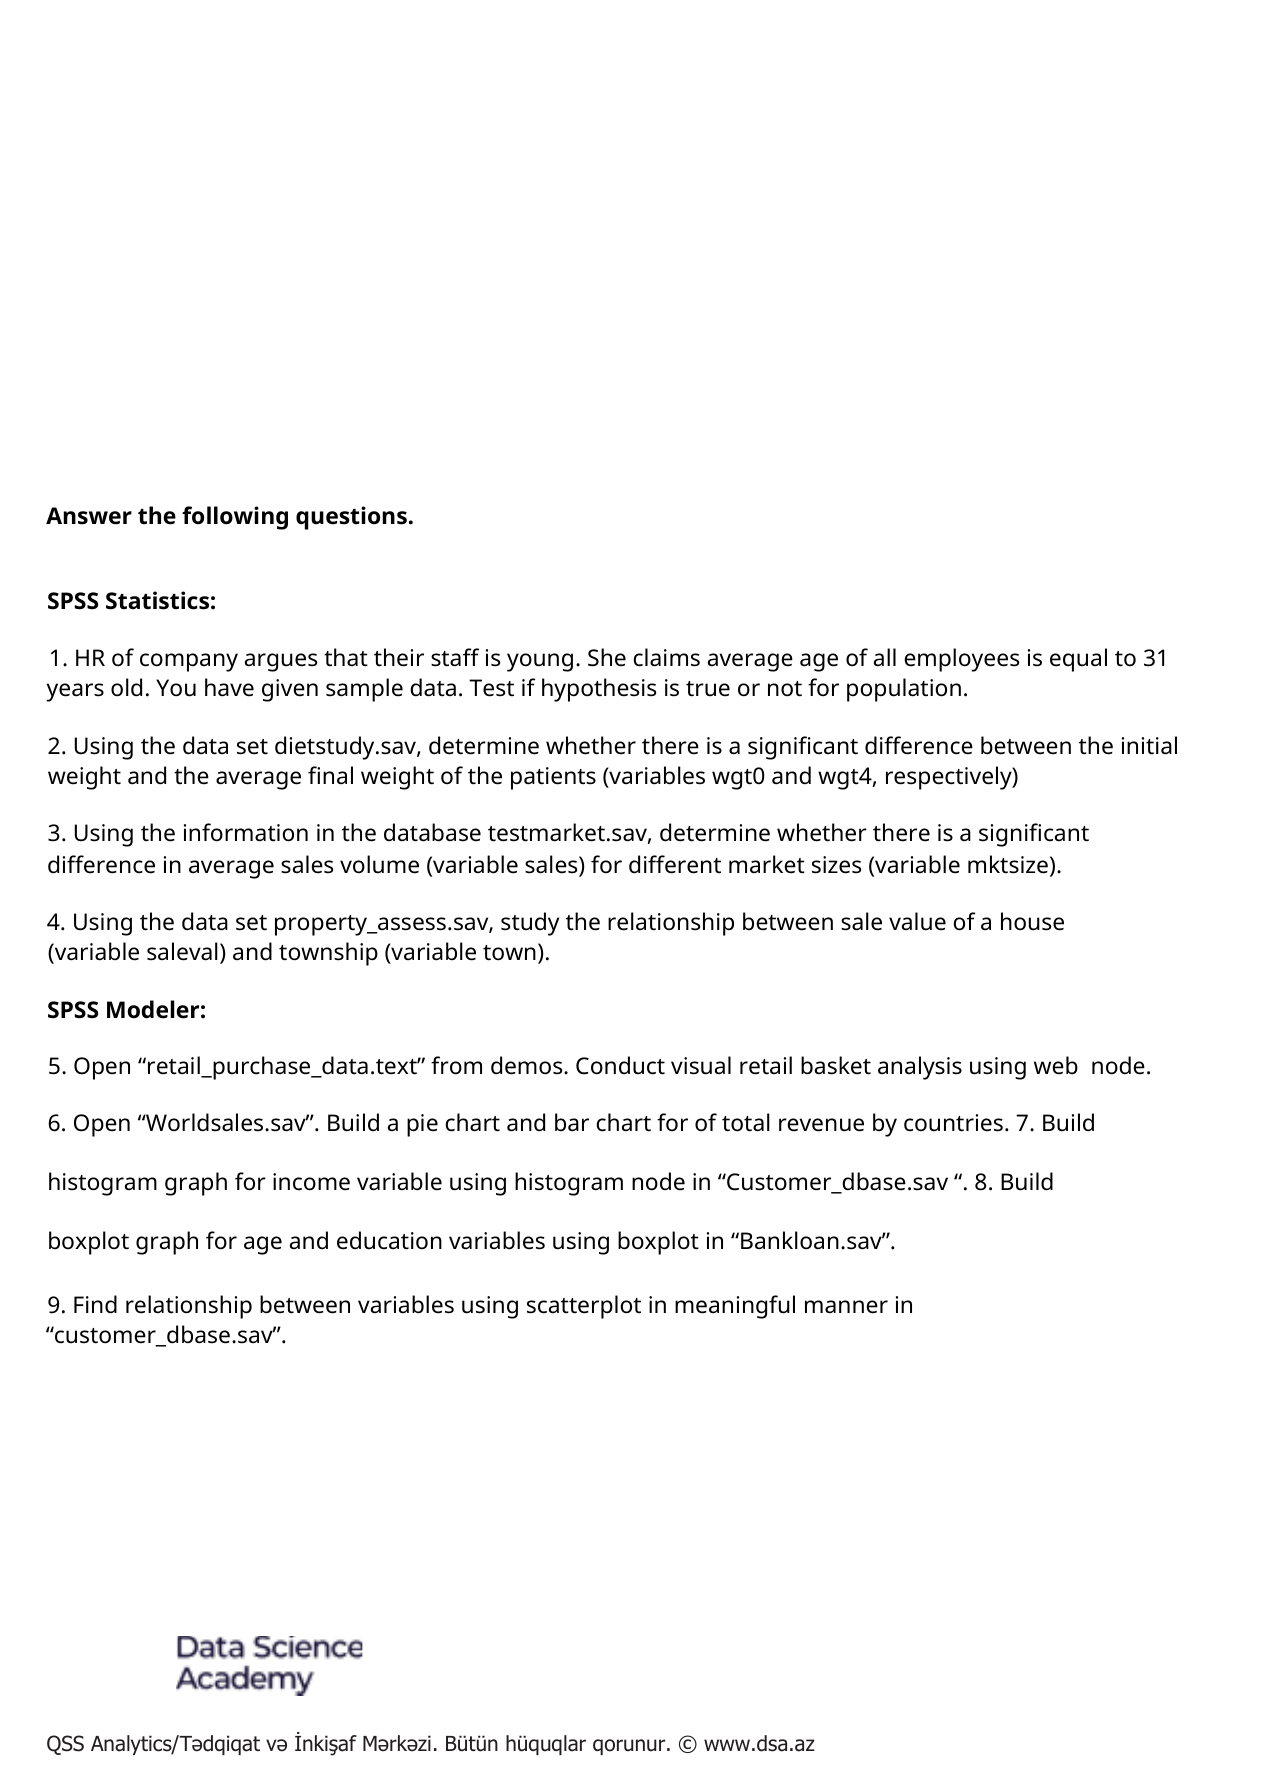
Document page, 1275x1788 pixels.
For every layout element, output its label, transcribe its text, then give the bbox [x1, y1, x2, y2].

text 9. Find relationship between variables using scatterplot in meaningful manner in “customer_dbase.sav”. [46, 1289, 983, 1351]
text 6. Open “Worldsales.sav”. Build a pie chart and bar chart for of total revenue by countries. 7. Build histogram graph for income variable using histogram node in “Customer_dbase.sav “. 8. Build boxplot graph for age and education variables using boxplot in “Bankloan.sav”. [47, 1107, 1137, 1257]
text Answer the following questions. [46, 500, 1211, 531]
text QSS Analytics/Tədqiqat və İnkişaf Mərkəzi. Bütün hüquqlar qorunur. © www.dsa.az [46, 1731, 1211, 1756]
text SPSS Modeler: [47, 993, 1211, 1025]
picture [176, 1636, 363, 1696]
text 3. Using the information in the database testmarket.sav, determine whether there is a significant difference in average sales volume (variable sales) for different market sizes (variable mktsize). [47, 817, 1172, 880]
text SPSS Statistics: [47, 585, 1211, 616]
text 4. Using the data set property_assess.sav, study the relationship between sale value of a house (variable saleval) and township (variable town). [47, 905, 1156, 967]
text 5. Open “retail_purchase_data.text” from demos. Conduct visual retail basket analysis using web node. [48, 1050, 1178, 1081]
text 2. Using the data set dietstudy.sav, determine whether there is a significant difference between the initial weight and the average final weight of the patients (variables wgt0 and wgt4, respectively) [47, 729, 1200, 791]
text 1. HR of company argues that their staff is young. She claims average age of all employees is equal to 31 years old. You have given sample data. Test if hypothesis is true or not for population. [46, 641, 1202, 703]
